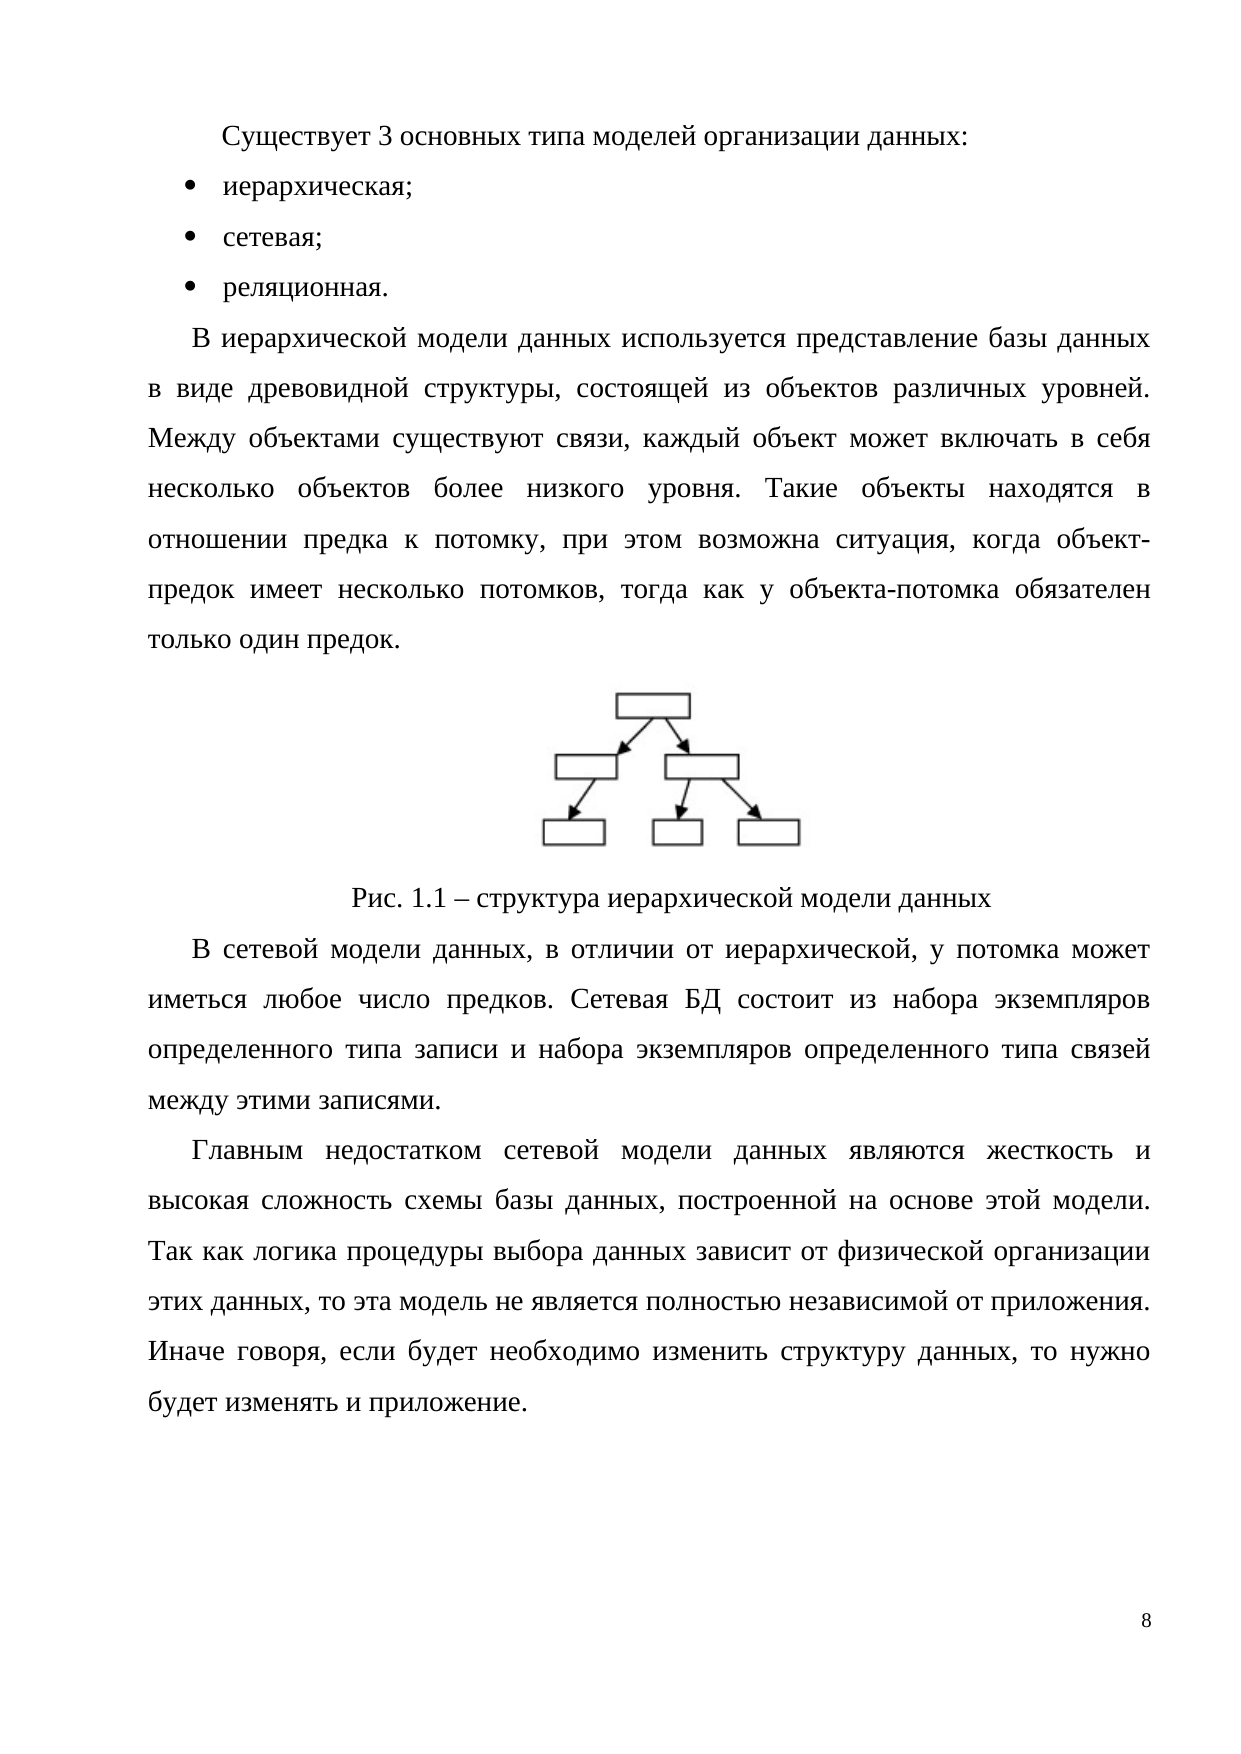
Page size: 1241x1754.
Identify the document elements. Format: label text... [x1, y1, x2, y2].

text В иерархической модели данных используется представление базы данных в виде древовидной структуры, состоящей из объектов различных уровней. Между объектами существуют связи, каждый объект может включать в себя несколько объектов более низкого уровня. Такие объекты находятся в отношении предка к потомку, при этом возможна ситуация, когда объект-предок имеет несколько потомков, тогда как у объекта-потомка обязателен только один предок. [148, 320, 1152, 655]
list иерархическая; [185, 168, 1152, 202]
list сетевая; [185, 219, 1152, 252]
text Существует 3 основных типа моделей организации данных: [148, 118, 1152, 152]
text Рис. 1.1 – структура иерархической модели данных [148, 881, 1152, 914]
picture [523, 671, 820, 864]
list реляционная. [185, 269, 1152, 303]
text Главным недостатком сетевой модели данных являются жесткость и высокая сложность схемы базы данных, построенной на основе этой модели. Так как логика процедуры выбора данных зависит от физической организации этих данных, то эта модель не является полностью независимой от приложения. Иначе говоря, если будет необходимо изменить структуру данных, то нужно будет изменять и приложение. [148, 1132, 1152, 1417]
text В сетевой модели данных, в отличии от иерархической, у потомка может иметься любое число предков. Сетевая БД состоит из набора экземпляров определенного типа записи и набора экземпляров определенного типа связей между этими записями. [148, 931, 1152, 1115]
